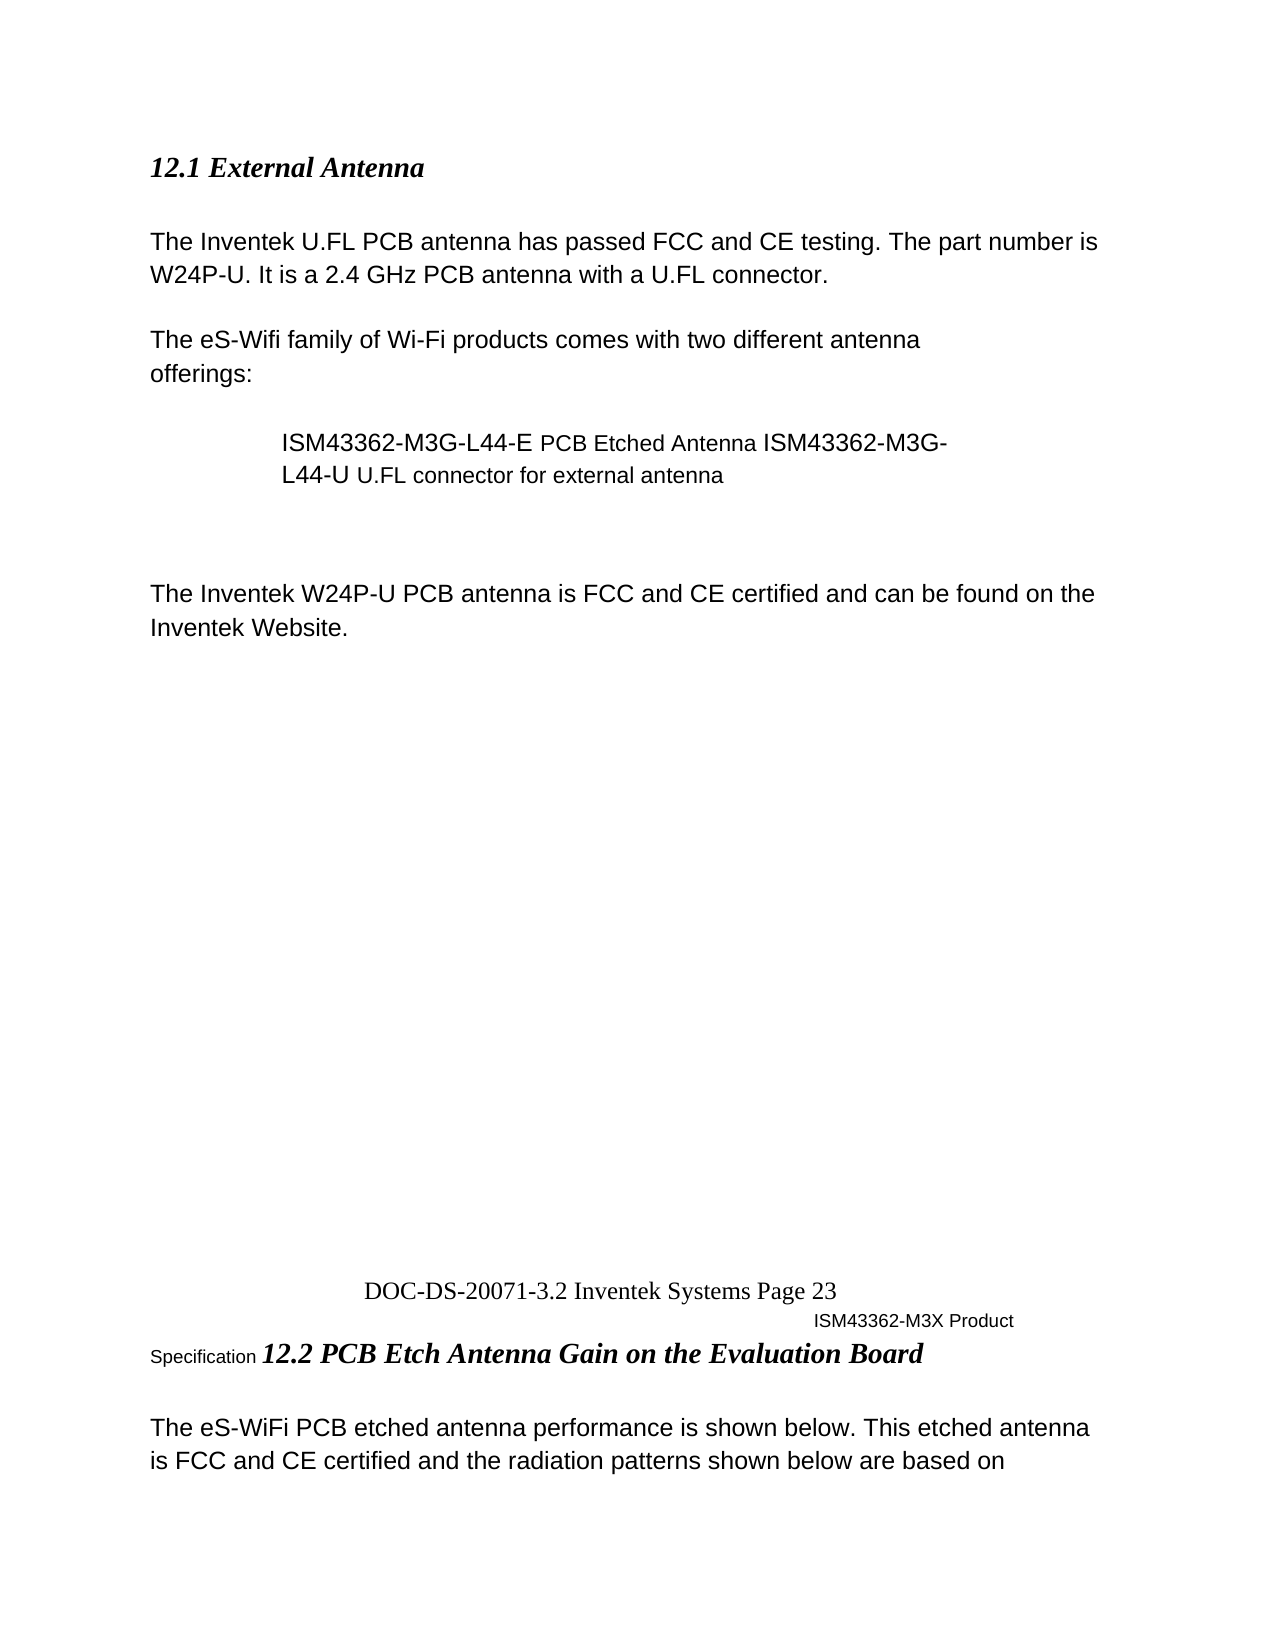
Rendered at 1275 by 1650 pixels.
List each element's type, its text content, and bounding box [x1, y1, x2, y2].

text ISM43362-M3G-L44-E PCB Etched Antenna ISM43362-M3G-L44-U U.FL connector for external antenna [281, 427, 959, 489]
text The eS-Wifi family of Wi-Fi products comes with two different antenna offerings: [150, 326, 976, 387]
text 12.1 External Antenna [150, 150, 450, 183]
text ISM43362-M3X Product Specification 12.2 PCB Etch Antenna Gain on the Evaluation Board [150, 1309, 1125, 1369]
text DOC-DS-20071-3.2 Inventek Systems Page 23 [150, 1276, 1051, 1305]
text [150, 1413, 1114, 1475]
text The Inventek U.FL PCB antenna has passed FCC and CE testing. The part number is W24P-U. It is a 2.4 GHz PCB antenna with a U.FL connector. [150, 227, 1124, 289]
text The Inventek W24P-U PCB antenna is FCC and CE certified and can be found on the Inventek Website. [150, 579, 1102, 641]
